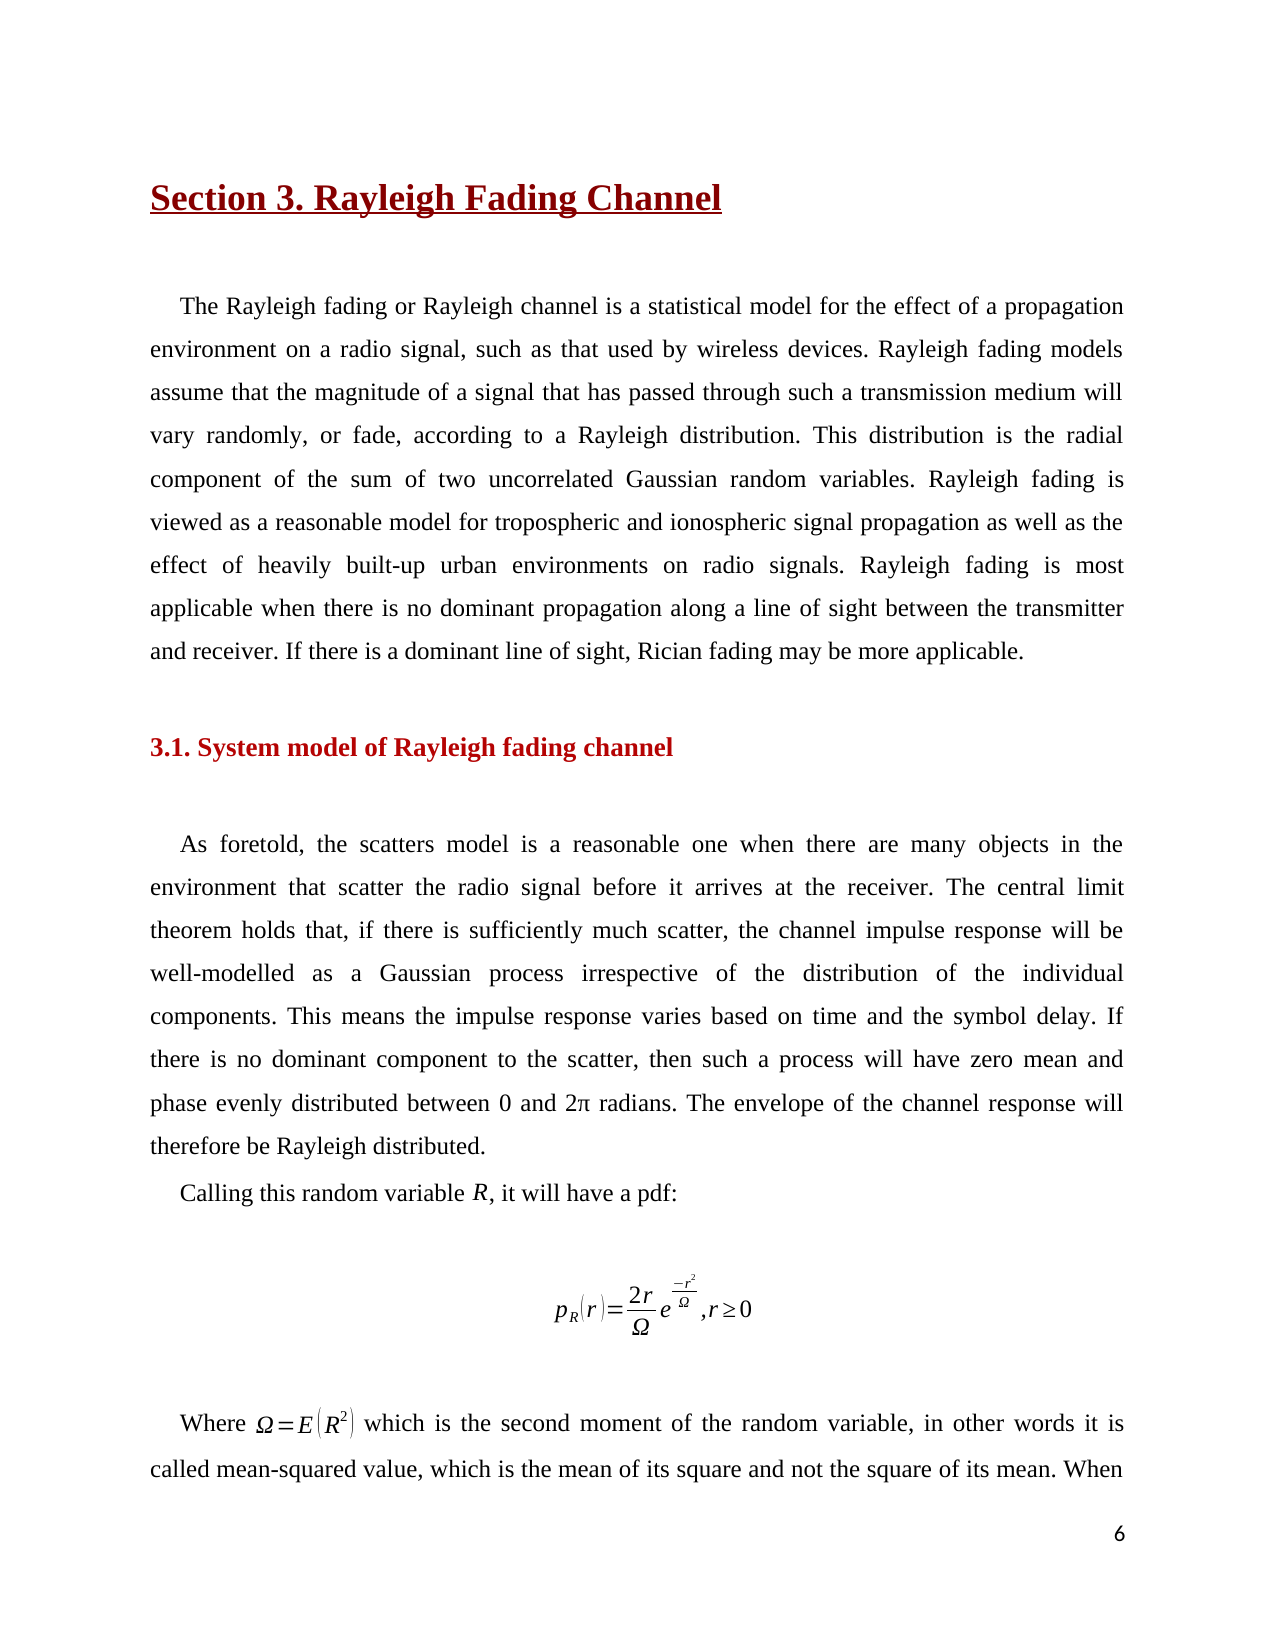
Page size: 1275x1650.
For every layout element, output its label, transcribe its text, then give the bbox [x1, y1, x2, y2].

text Calling this random variable , it will have a pdf: [150, 1178, 1125, 1207]
subtitle Section 3. Rayleigh Fading Channel [150, 175, 1125, 218]
text The Rayleigh fading or Rayleigh channel is a statistical model for the effect of a propagation environment on a radio signal, such as that used by wireless devices. Rayleigh fading models assume that the magnitude of a signal that has passed through such a transmission medium will vary randomly, or fade, according to a Rayleigh distribution. This distribution is the radial component of the sum of two uncorrelated Gaussian random variables. Rayleigh fading is viewed as a reasonable model for tropospheric and ionospheric signal propagation as well as the effect of heavily built-up urban environments on radio signals. Rayleigh fading is most applicable when there is no dominant propagation along a line of sight between the transmitter and receiver. If there is a dominant line of sight, Rician fading may be more applicable. [150, 291, 1125, 665]
subtitle 3.1. System model of Rayleigh fading channel [150, 731, 1125, 762]
text As foretold, the scatters model is a reasonable one when there are many objects in the environment that scatter the radio signal before it arrives at the receiver. The central limit theorem holds that, if there is sufficiently much scatter, the channel impulse response will be well-modelled as a Gaussian process irrespective of the distribution of the individual components. This means the impulse response varies based on time and the symbol delay. If there is no dominant component to the scatter, then such a process will have zero mean and phase evenly distributed between 0 and 2π radians. The envelope of the channel response will therefore be Rayleigh distributed. [150, 829, 1125, 1159]
